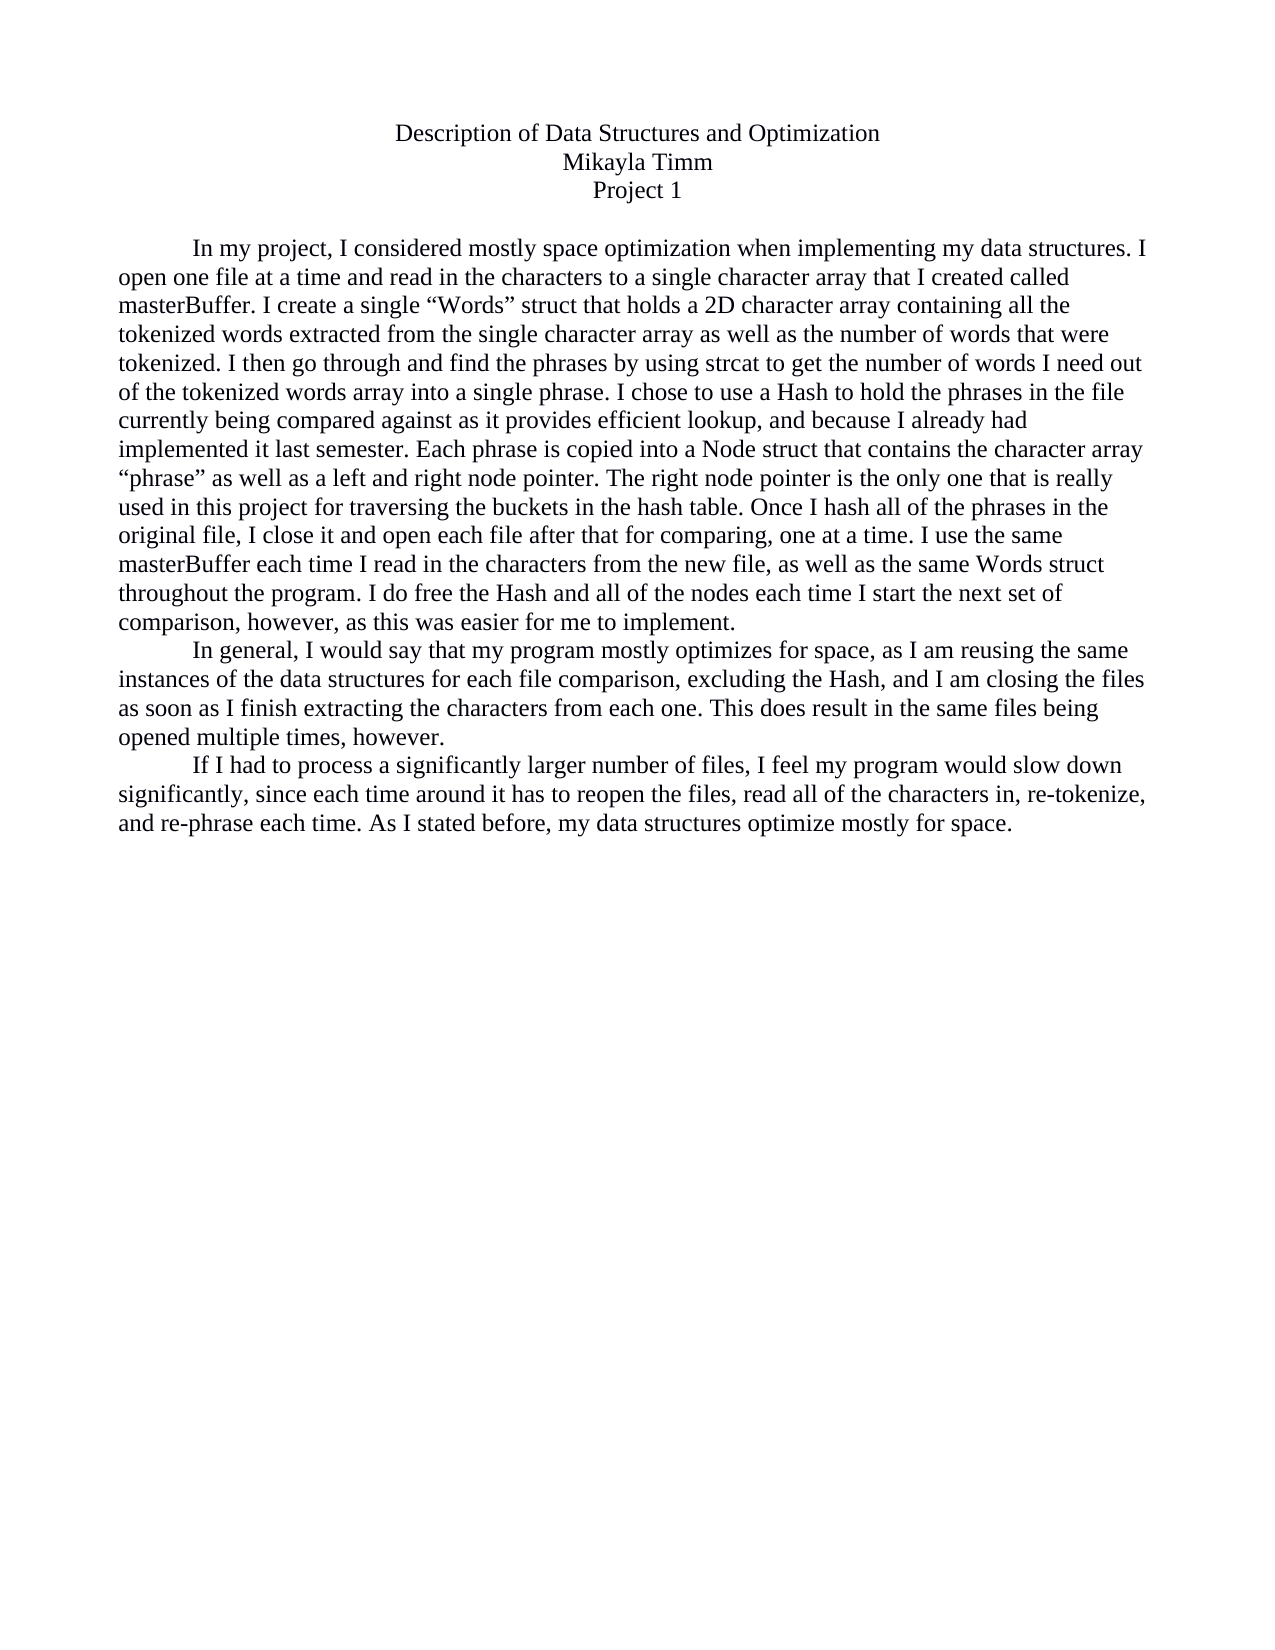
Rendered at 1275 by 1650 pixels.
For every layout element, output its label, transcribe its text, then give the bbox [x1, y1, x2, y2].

text Project 1 [118, 176, 1157, 204]
text In general, I would say that my program mostly optimizes for space, as I am reusing the same instances of the data structures for each file comparison, excluding the Hash, and I am closing the files as soon as I finish extracting the characters from each one. This does result in the same files being opened multiple times, however. [118, 636, 1157, 751]
text Description of Data Structures and Optimization [118, 118, 1157, 147]
text If I had to process a significantly larger number of files, I feel my program would slow down significantly, since each time around it has to reopen the files, read all of the characters in, re-tokenize, and re-phrase each time. As I stated before, my data structures optimize mostly for space. [118, 751, 1157, 837]
text Mikayla Timm [118, 147, 1157, 176]
text In my project, I considered mostly space optimization when implementing my data structures. I open one file at a time and read in the characters to a single character array that I created called masterBuffer. I create a single “Words” struct that holds a 2D character array containing all the tokenized words extracted from the single character array as well as the number of words that were tokenized. I then go through and find the phrases by using strcat to get the number of words I need out of the tokenized words array into a single phrase. I chose to use a Hash to hold the phrases in the file currently being compared against as it provides efficient lookup, and because I already had implemented it last semester. Each phrase is copied into a Node struct that contains the character array “phrase” as well as a left and right node pointer. The right node pointer is the only one that is really used in this project for traversing the buckets in the hash table. Once I hash all of the phrases in the original file, I close it and open each file after that for comparing, one at a time. I use the same masterBuffer each time I read in the characters from the new file, as well as the same Words struct throughout the program. I do free the Hash and all of the nodes each time I start the next set of comparison, however, as this was easier for me to implement. [118, 233, 1157, 636]
